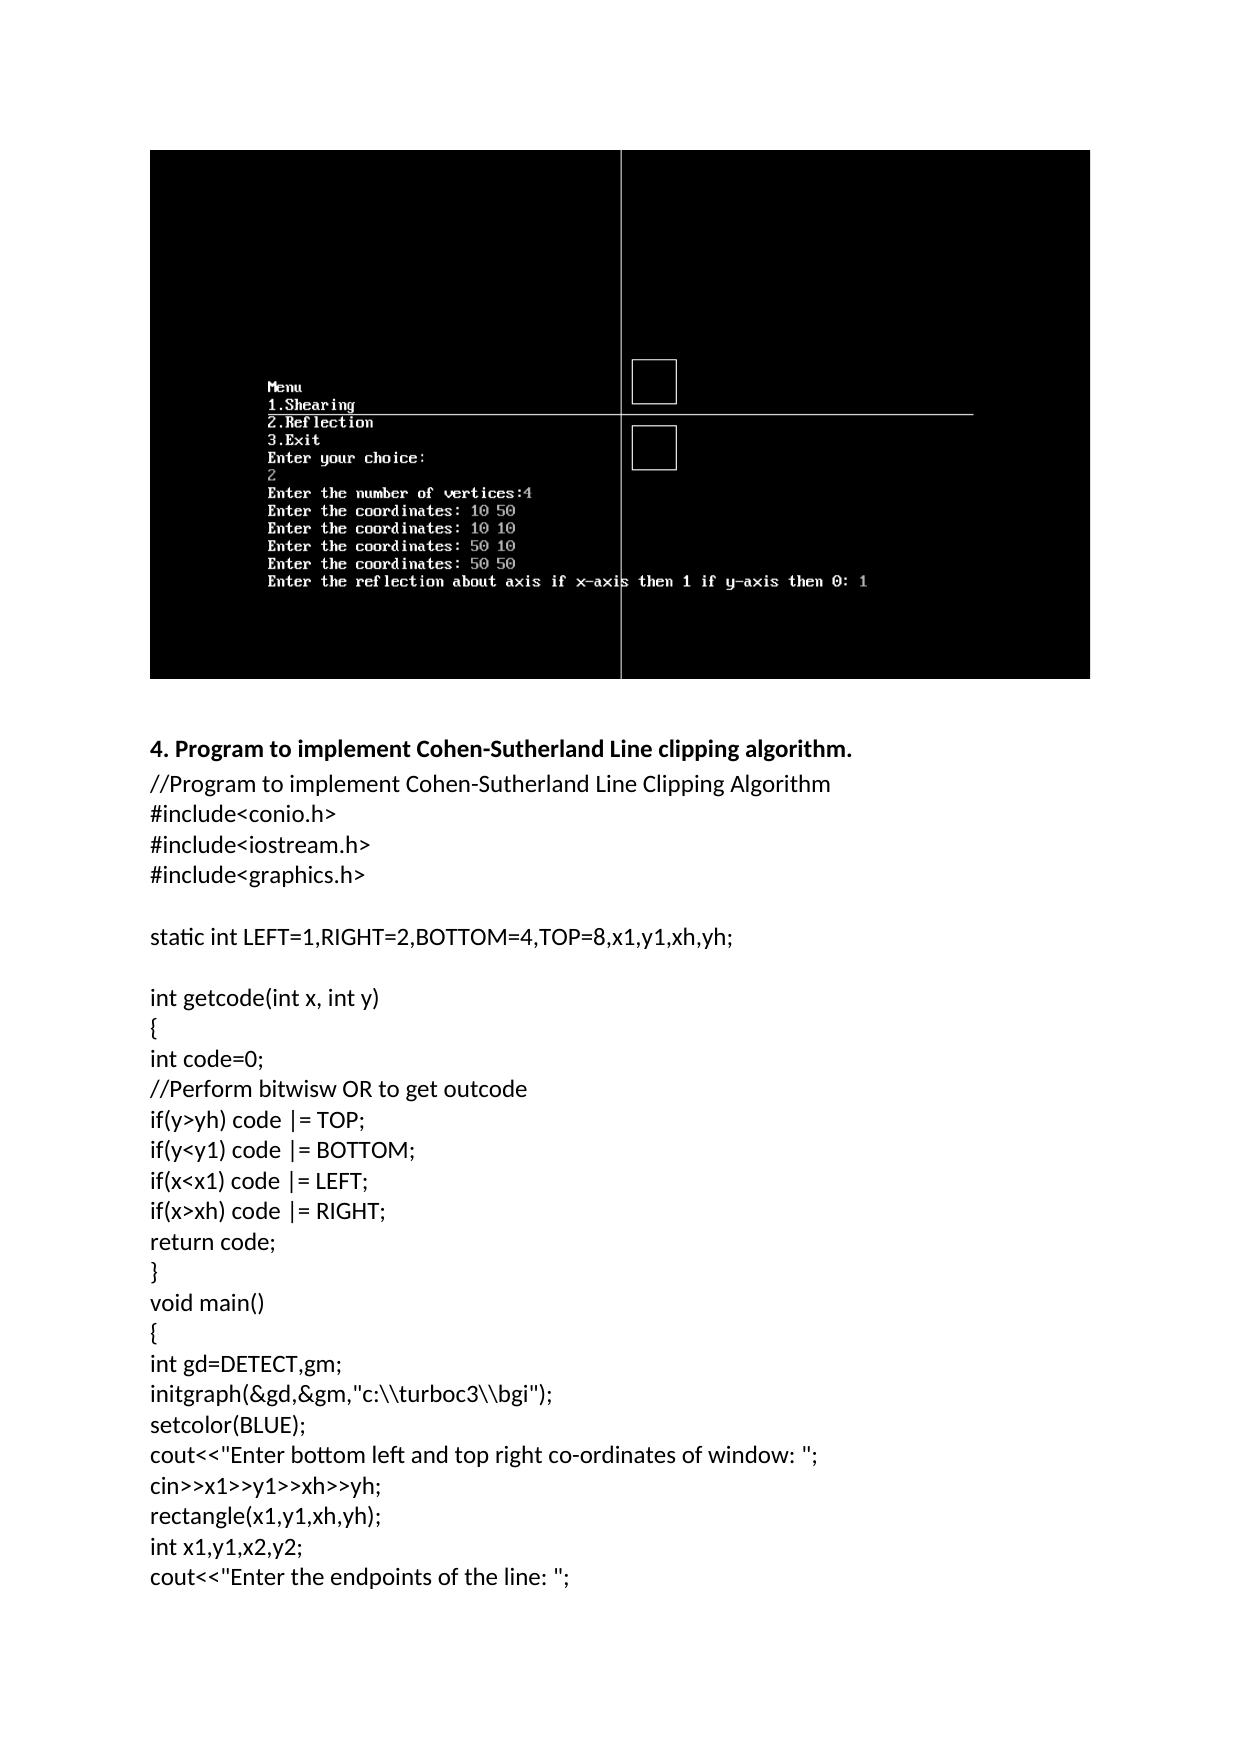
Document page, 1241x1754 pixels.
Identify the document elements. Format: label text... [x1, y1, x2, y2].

text cout<<"Enter the endpoints of the line: "; [150, 1562, 1090, 1592]
text if(y>yh) code |= TOP; [150, 1104, 1090, 1134]
text #include<conio.h> [150, 798, 1090, 829]
text int code=0; [150, 1043, 1090, 1073]
text cin>>x1>>y1>>xh>>yh; [150, 1470, 1090, 1501]
text #include<graphics.h> [150, 859, 1090, 890]
picture [150, 150, 1091, 679]
text setcolor(BLUE); [150, 1409, 1090, 1439]
text { [150, 1012, 1090, 1043]
text cout<<"Enter bottom left and top right co-ordinates of window: "; [150, 1439, 1090, 1470]
text int gd=DETECT,gm; [150, 1348, 1090, 1378]
subtitle 4. Program to implement Cohen-Sutherland Line clipping algorithm. [150, 733, 1090, 763]
text initgraph(&gd,&gm,"c:\\turboc3\\bgi"); [150, 1378, 1090, 1409]
text if(x<x1) code |= LEFT; [150, 1165, 1090, 1195]
text if(y<y1) code |= BOTTOM; [150, 1134, 1090, 1165]
text //Perform bitwisw OR to get outcode [150, 1073, 1090, 1104]
text } [150, 1256, 1090, 1287]
text static int LEFT=1,RIGHT=2,BOTTOM=4,TOP=8,x1,y1,xh,yh; [150, 921, 1090, 951]
text if(x>xh) code |= RIGHT; [150, 1195, 1090, 1226]
text #include<iostream.h> [150, 829, 1090, 859]
text void main() [150, 1287, 1090, 1317]
text { [150, 1317, 1090, 1348]
text //Program to implement Cohen-Sutherland Line Clipping Algorithm [150, 768, 1090, 798]
text int getcode(int x, int y) [150, 982, 1090, 1012]
text rectangle(x1,y1,xh,yh); [150, 1501, 1090, 1531]
text return code; [150, 1226, 1090, 1256]
text int x1,y1,x2,y2; [150, 1531, 1090, 1562]
